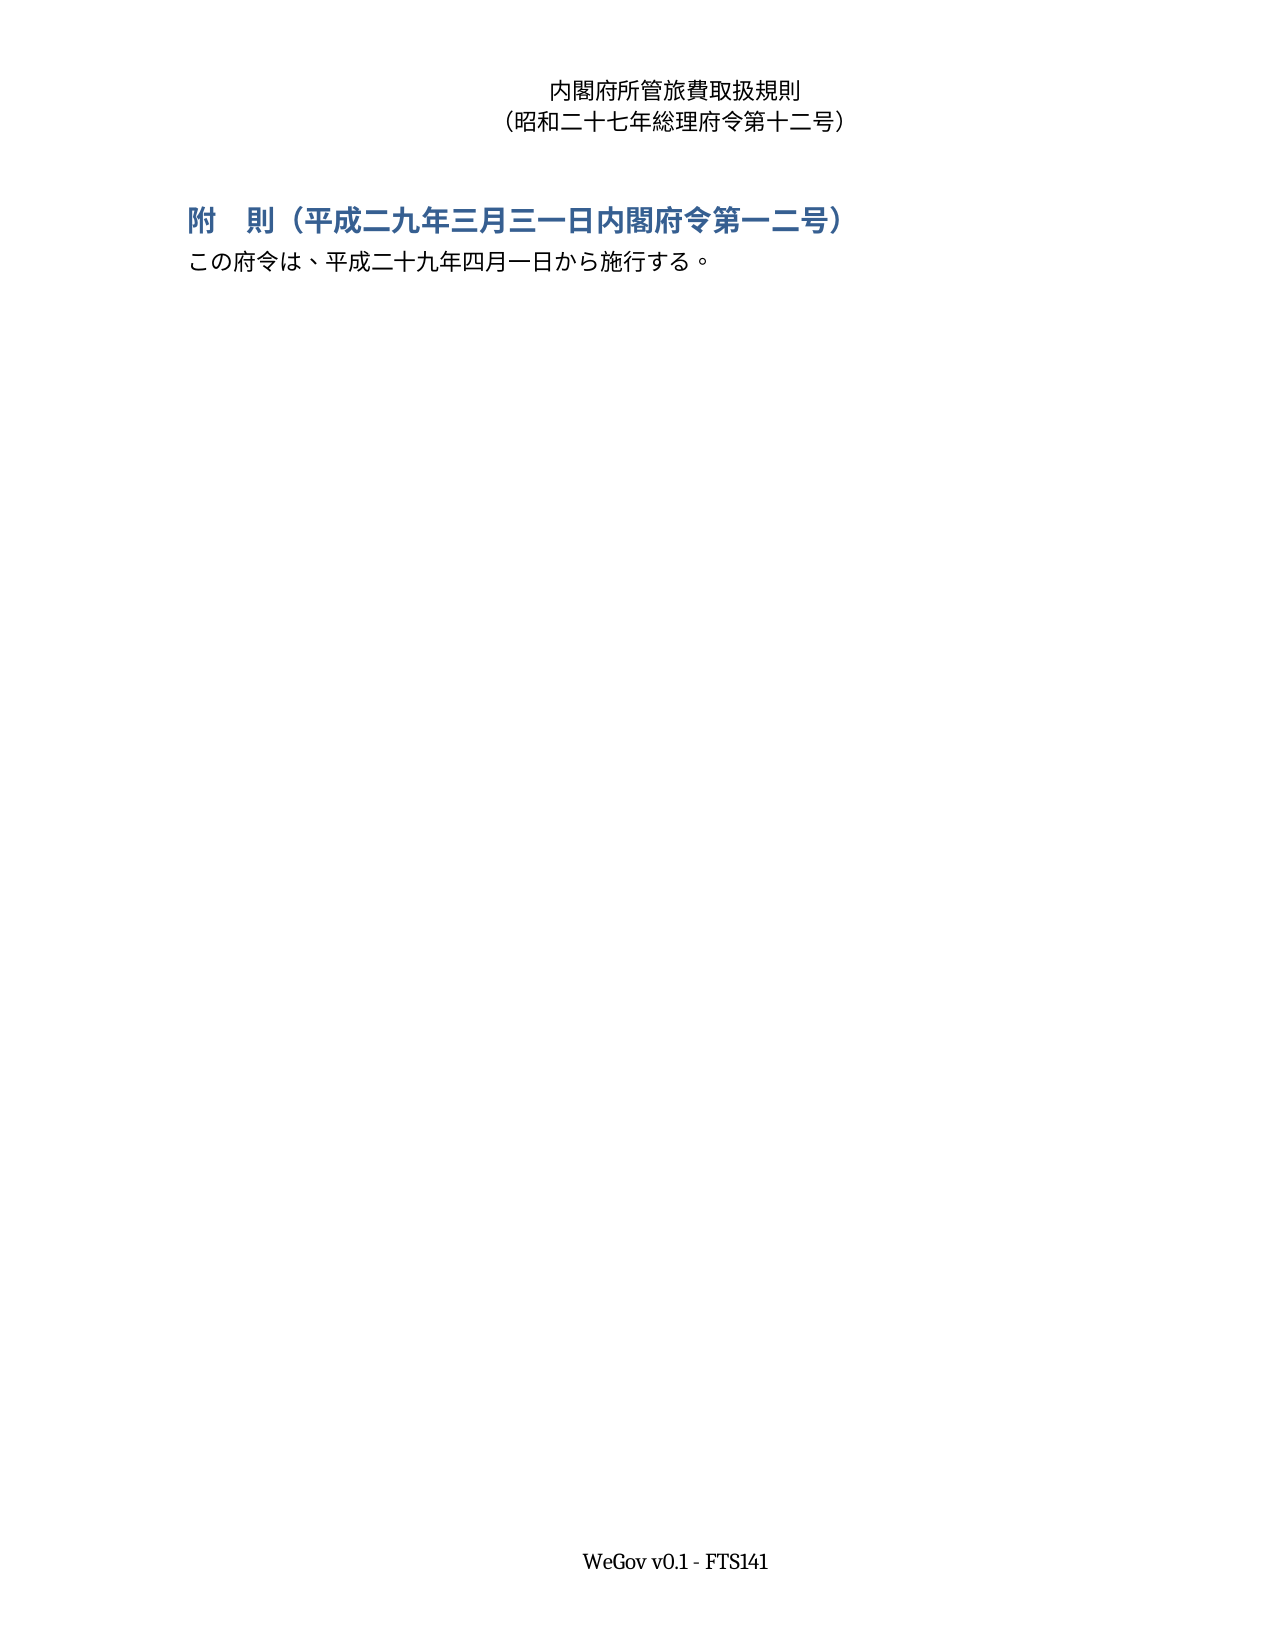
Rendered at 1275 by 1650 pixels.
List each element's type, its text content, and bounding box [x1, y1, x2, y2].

text この府令は、平成二十九年四月一日から施行する。 [187, 246, 1087, 277]
subtitle 附 則（平成二九年三月三一日内閣府令第一二号） [187, 200, 1087, 240]
